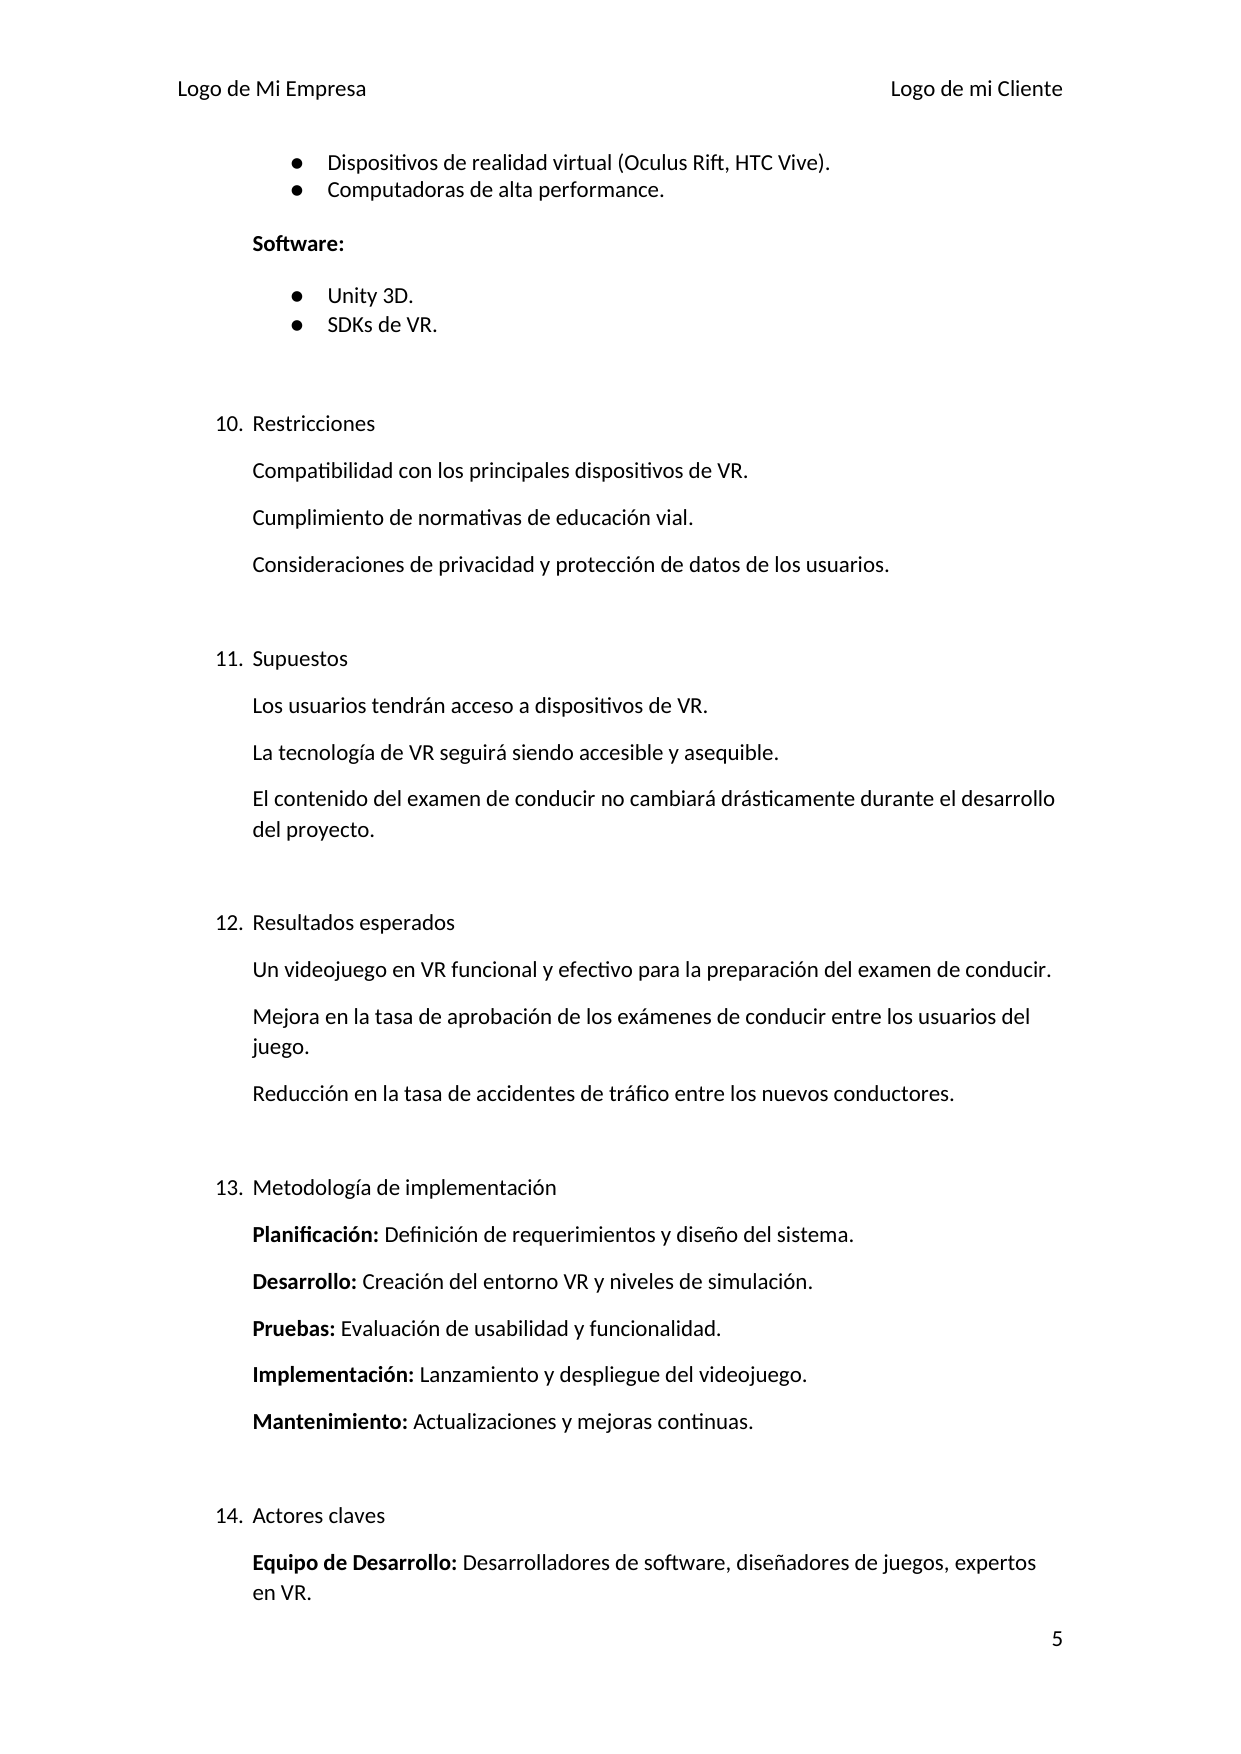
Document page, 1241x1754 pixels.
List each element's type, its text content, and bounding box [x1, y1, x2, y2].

text Compatibilidad con los principales dispositivos de VR. [252, 456, 1063, 484]
text Planificación: Definición de requerimientos y diseño del sistema. [252, 1220, 1063, 1248]
text El contenido del examen de conducir no cambiará drásticamente durante el desarrollo del proyecto. [252, 784, 1063, 843]
text Software: [252, 229, 1063, 257]
list Restricciones [215, 409, 1063, 438]
list Metodología de implementación [215, 1173, 1063, 1201]
list SDKs de VR. [290, 310, 1063, 338]
list Dispositivos de realidad virtual (Oculus Rift, HTC Vive). [290, 148, 1063, 176]
text Reducción en la tasa de accidentes de tráfico entre los nuevos conductores. [252, 1079, 1063, 1107]
list Computadoras de alta performance. [290, 176, 1063, 204]
text Un videojuego en VR funcional y efectivo para la preparación del examen de conducir. [252, 955, 1063, 983]
text Mantenimiento: Actualizaciones y mejoras continuas. [252, 1407, 1063, 1436]
text Implementación: Lanzamiento y despliegue del videojuego. [252, 1361, 1063, 1389]
text Pruebas: Evaluación de usabilidad y funcionalidad. [252, 1314, 1063, 1342]
text Cumplimiento de normativas de educación vial. [252, 503, 1063, 531]
text Equipo de Desarrollo: Desarrolladores de software, diseñadores de juegos, expertos en VR. [252, 1548, 1063, 1606]
list Actores claves [215, 1501, 1063, 1529]
list Supuestos [215, 644, 1063, 672]
text Los usuarios tendrán acceso a dispositivos de VR. [252, 691, 1063, 719]
text Mejora en la tasa de aprobación de los exámenes de conducir entre los usuarios del juego. [252, 1002, 1063, 1061]
list Resultados esperados [215, 908, 1063, 937]
text La tecnología de VR seguirá siendo accesible y asequible. [252, 738, 1063, 766]
text Desarrollo: Creación del entorno VR y niveles de simulación. [252, 1267, 1063, 1295]
text Consideraciones de privacidad y protección de datos de los usuarios. [252, 550, 1063, 578]
list Unity 3D. [290, 282, 1063, 310]
